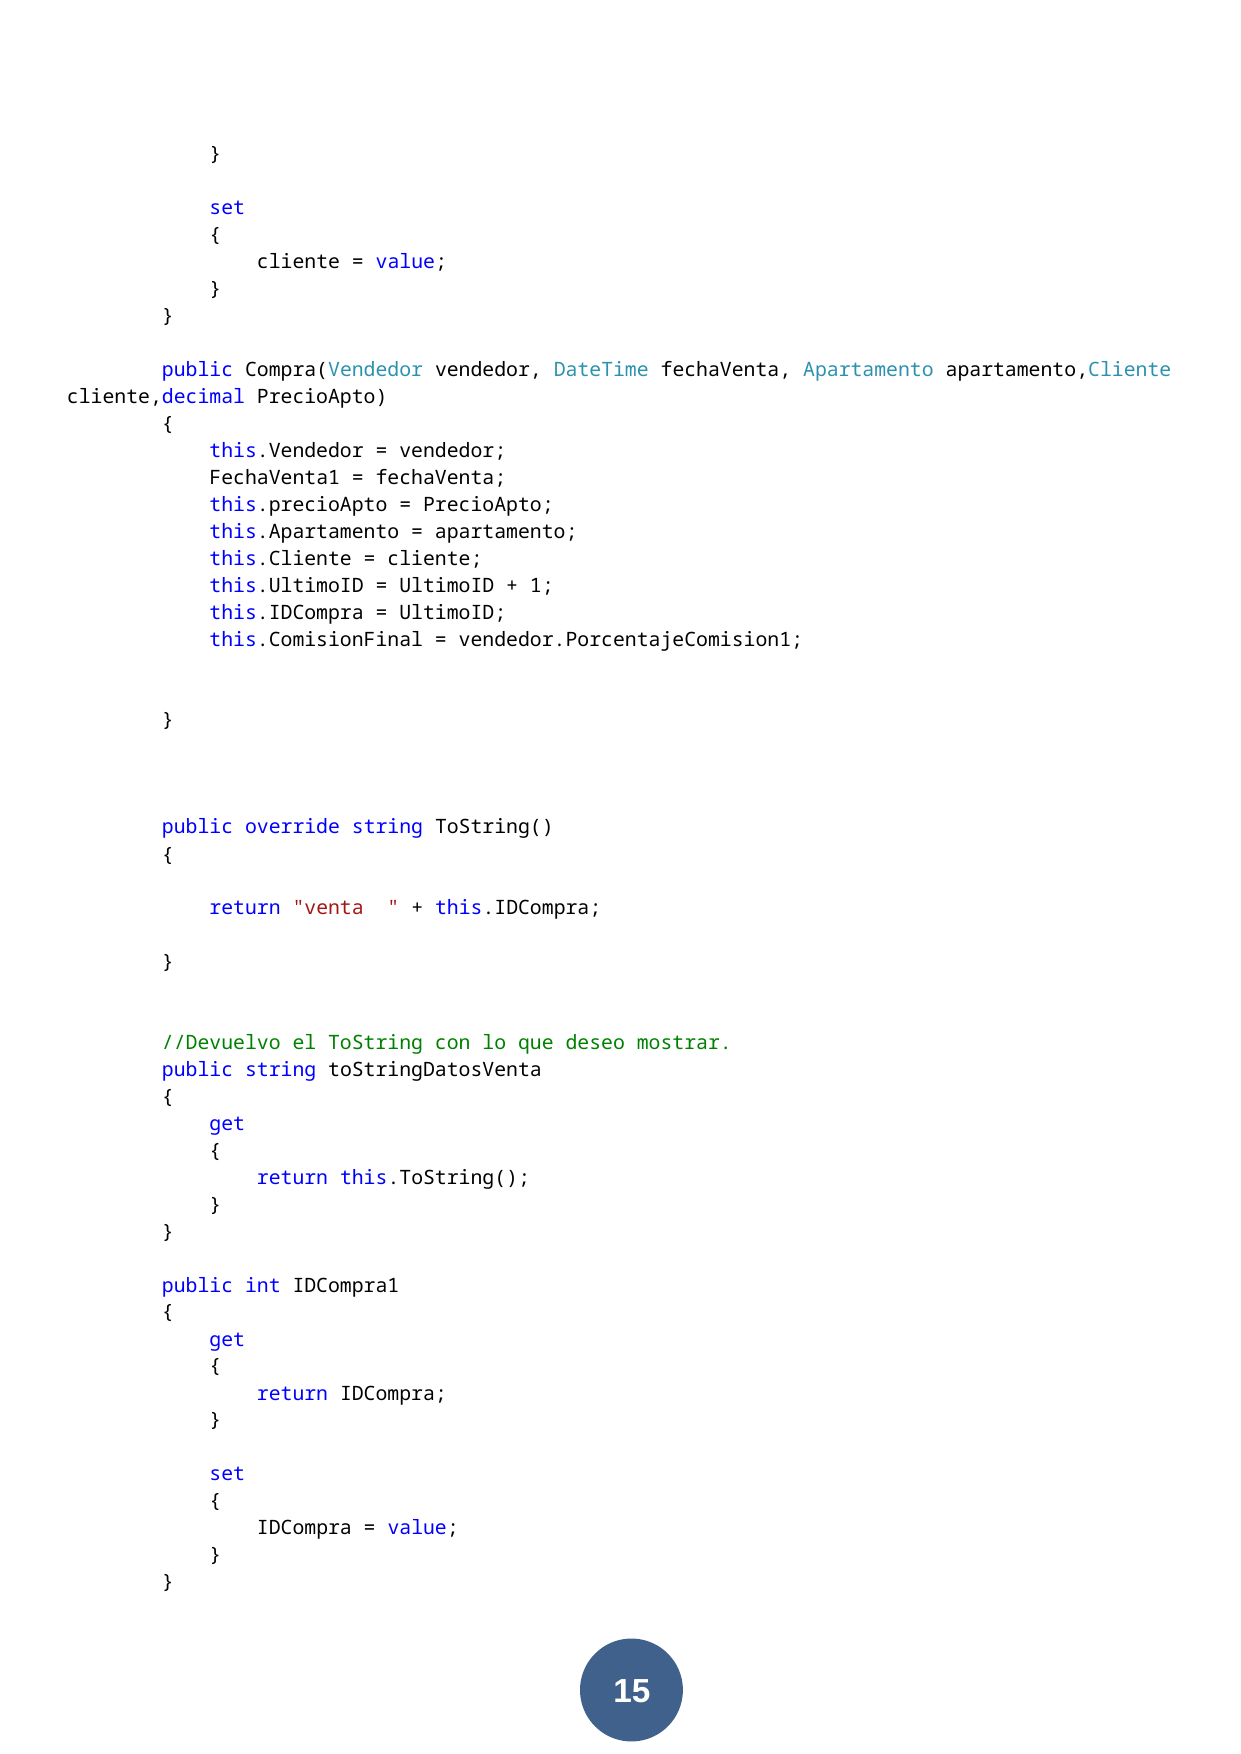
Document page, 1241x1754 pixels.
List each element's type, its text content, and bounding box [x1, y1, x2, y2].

text public Compra(Vendedor vendedor, DateTime fechaVenta, Apartamento apartamento,Cliente cliente,decimal PrecioApto) [67, 355, 1196, 409]
text { [67, 840, 1196, 867]
text return IDCompra; [67, 1379, 1196, 1406]
text cliente = value; [67, 247, 1196, 274]
text { [67, 1082, 1196, 1109]
text } [67, 1406, 1196, 1433]
text this.UltimoID = UltimoID + 1; [67, 571, 1196, 598]
text { [67, 1298, 1196, 1325]
text } [67, 1541, 1196, 1568]
text } [67, 705, 1196, 732]
text } [67, 274, 1196, 301]
text { [67, 409, 1196, 436]
text this.Vendedor = vendedor; [67, 436, 1196, 463]
text this.Cliente = cliente; [67, 544, 1196, 571]
text this.ComisionFinal = vendedor.PorcentajeComision1; [67, 625, 1196, 652]
text this.IDCompra = UltimoID; [67, 598, 1196, 625]
text //Devuelvo el ToString con lo que deseo mostrar. [67, 1028, 1196, 1055]
text public int IDCompra1 [67, 1271, 1196, 1298]
text } [67, 947, 1196, 974]
text { [67, 221, 1196, 247]
text this.precioApto = PrecioApto; [67, 490, 1196, 517]
text } [67, 139, 1196, 167]
text IDCompra = value; [67, 1514, 1196, 1541]
text } [67, 1190, 1196, 1217]
text return "venta " + this.IDCompra; [67, 893, 1196, 920]
text { [67, 1487, 1196, 1514]
text get [67, 1109, 1196, 1136]
text } [67, 1568, 1196, 1594]
text set [67, 193, 1196, 221]
text } [67, 1217, 1196, 1244]
text } [67, 301, 1196, 328]
text { [67, 1136, 1196, 1163]
text return this.ToString(); [67, 1163, 1196, 1190]
text this.Apartamento = apartamento; [67, 517, 1196, 544]
text public string toStringDatosVenta [67, 1055, 1196, 1082]
text get [67, 1325, 1196, 1352]
text set [67, 1460, 1196, 1487]
text { [67, 1352, 1196, 1379]
text public override string ToString() [67, 813, 1196, 840]
text FechaVenta1 = fechaVenta; [67, 463, 1196, 490]
